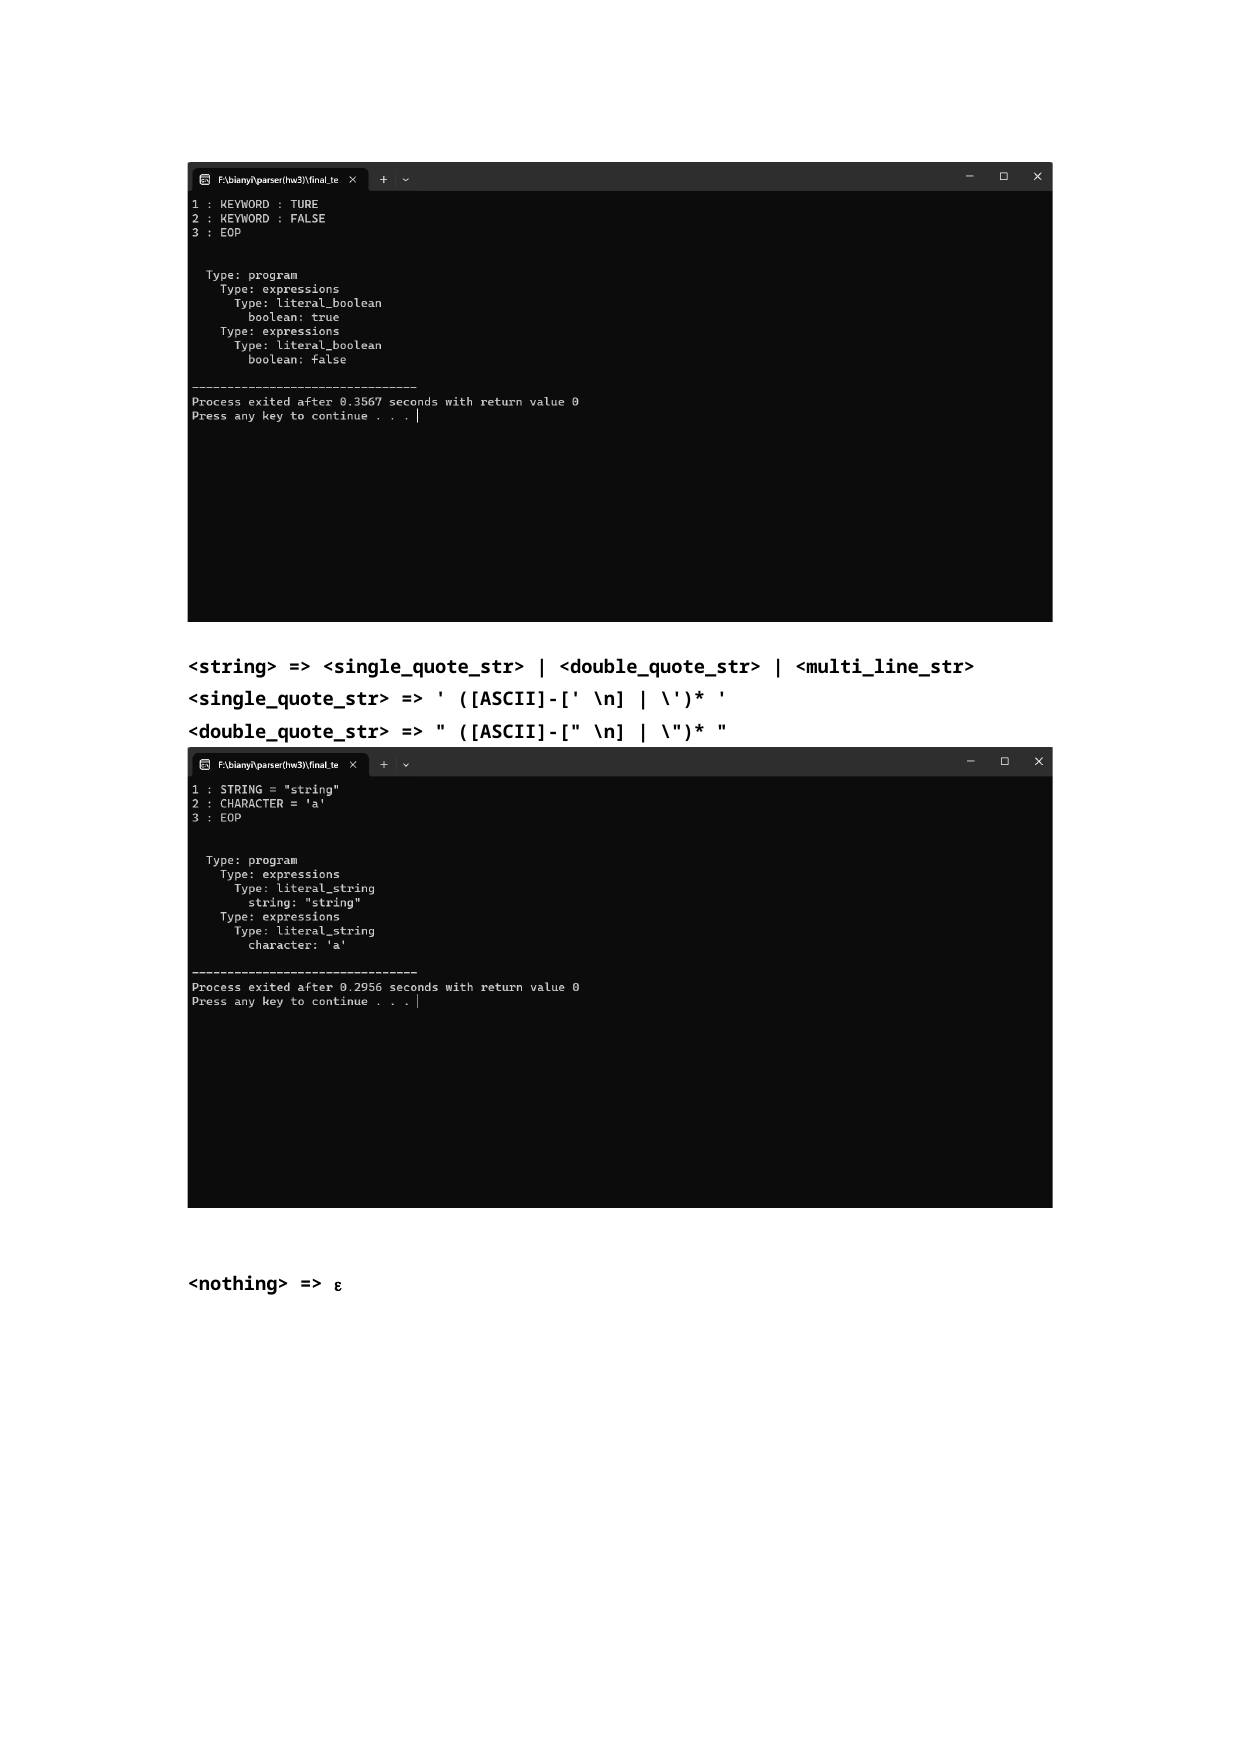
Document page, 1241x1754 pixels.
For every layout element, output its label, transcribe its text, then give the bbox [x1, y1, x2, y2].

picture [187, 747, 1053, 1208]
text <nothing> => e [187, 1267, 1053, 1299]
text <double_quote_str> => " ([ASCII]-[" \n] | \")* " [187, 714, 1053, 747]
text <string> => <single_quote_str> | <double_quote_str> | <multi_line_str> [187, 649, 1053, 682]
picture [187, 162, 1053, 622]
text <single_quote_str> => ' ([ASCII]-[' \n] | \')* ' [187, 682, 1053, 714]
